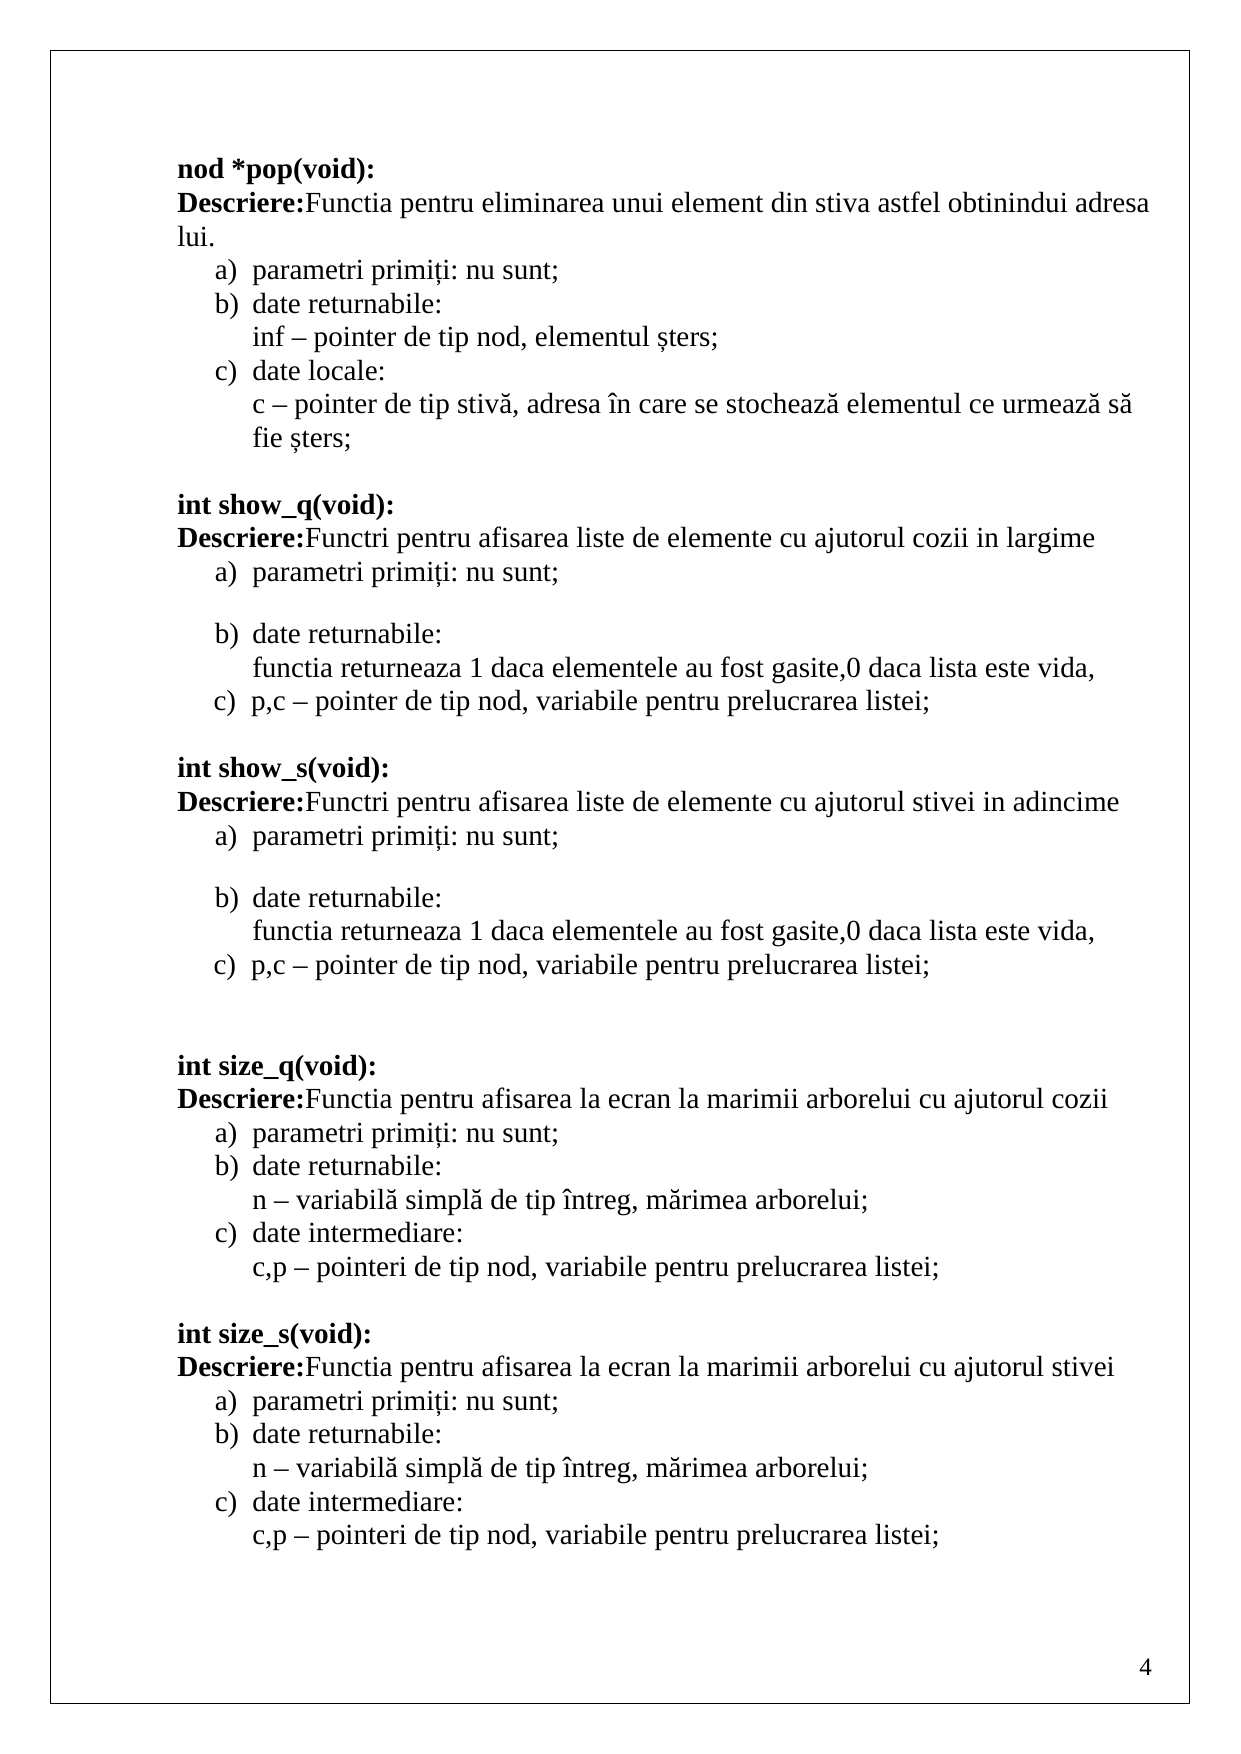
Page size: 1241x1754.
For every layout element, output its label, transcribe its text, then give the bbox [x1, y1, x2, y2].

list date returnabile: inf – pointer de tip nod, elementul șters; [214, 286, 1152, 353]
list date returnabile: n – variabilă simplă de tip întreg, mărimea arborelui; [214, 1148, 1152, 1215]
text int show_q(void): [177, 487, 1152, 521]
list p,c – pointer de tip nod, variabile pentru prelucrarea listei; [213, 683, 1152, 717]
text nod *pop(void): [177, 152, 1152, 185]
text int size_q(void): [177, 1048, 1152, 1081]
list date locale: c – pointer de tip stivă, adresa în care se stochează elementul ce urmează să fie șters; [214, 353, 1152, 453]
list date returnabile: functia returneaza 1 daca elementele au fost gasite,0 daca lista este vida, [214, 616, 1152, 683]
list date returnabile: n – variabilă simplă de tip întreg, mărimea arborelui; [214, 1417, 1152, 1484]
text Descriere:Functia pentru afisarea la ecran la marimii arborelui cu ajutorul stivei [177, 1349, 1152, 1383]
text int size_s(void): [177, 1316, 1152, 1349]
text Descriere:Functia pentru eliminarea unui element din stiva astfel obtinindui adresa lui. [177, 185, 1152, 252]
list p,c – pointer de tip nod, variabile pentru prelucrarea listei; [213, 947, 1152, 981]
list parametri primiți: nu sunt; [214, 818, 1152, 880]
list date returnabile: functia returneaza 1 daca elementele au fost gasite,0 daca lista este vida, [214, 880, 1152, 947]
list parametri primiți: nu sunt; [214, 554, 1152, 616]
text Descriere:Functia pentru afisarea la ecran la marimii arborelui cu ajutorul cozii [177, 1081, 1152, 1115]
list parametri primiți: nu sunt; [214, 252, 1152, 286]
list date intermediare: c,p – pointeri de tip nod, variabile pentru prelucrarea listei; [214, 1484, 1152, 1551]
list date intermediare: c,p – pointeri de tip nod, variabile pentru prelucrarea listei; [214, 1215, 1152, 1282]
text int show_s(void): [177, 751, 1152, 784]
list parametri primiți: nu sunt; [214, 1383, 1152, 1417]
text Descriere:Functri pentru afisarea liste de elemente cu ajutorul cozii in largime [177, 521, 1152, 554]
list parametri primiți: nu sunt; [214, 1115, 1152, 1148]
text Descriere:Functri pentru afisarea liste de elemente cu ajutorul stivei in adincime [177, 784, 1152, 818]
